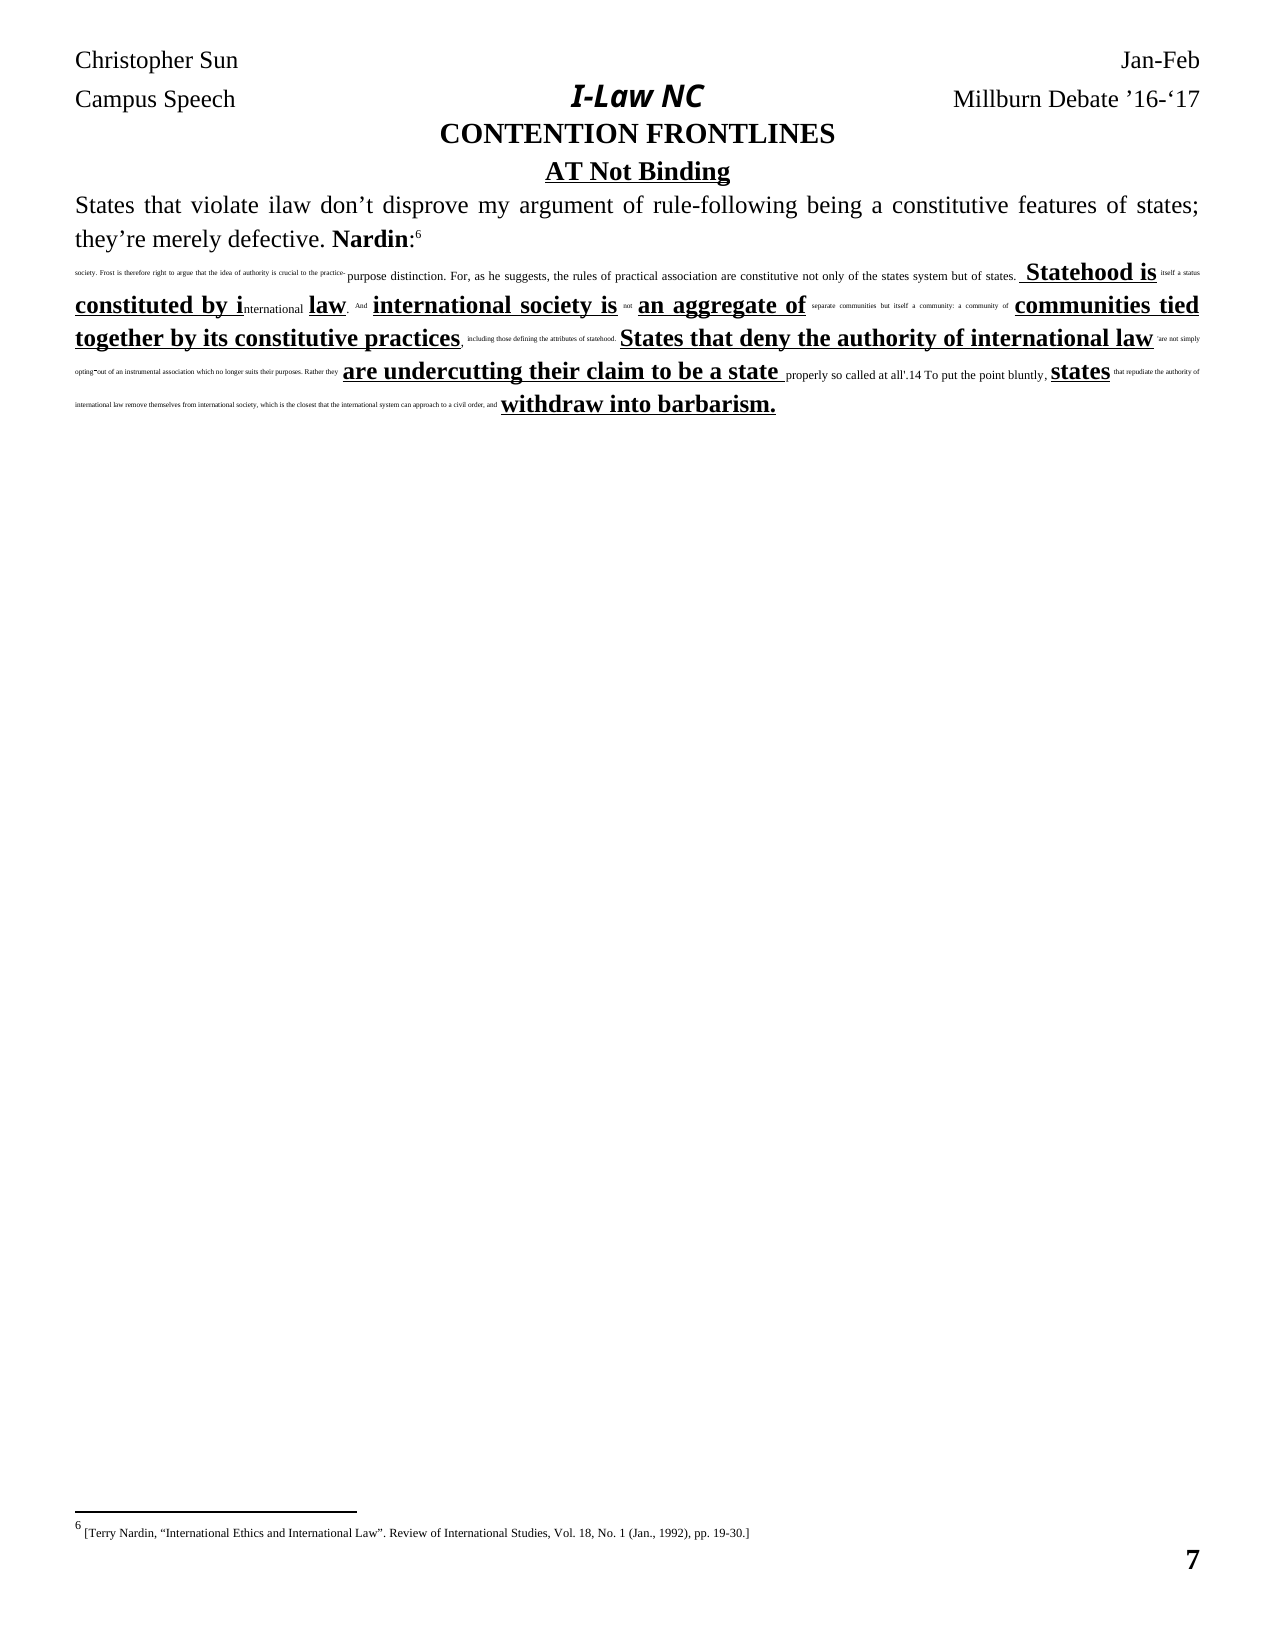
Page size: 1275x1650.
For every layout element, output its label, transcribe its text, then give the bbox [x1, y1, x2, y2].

subtitle AT Not Binding [75, 155, 1200, 186]
text society. Frost is therefore right to argue that the idea of authority is crucial to the practice-purpose distinction. For, as he suggests, the rules of practical association are constitutive not only of the states system but of states. Statehood is itself a status constituted by international law. And international society is not an aggregate of separate communities but itself a community: a community of communities tied together by its constitutive practices, including those defining the attributes of statehood. States that deny the authority of international law 'are not simply opting out of an instrumental association which no longer suits their purposes. Rather they are undercutting their claim to be a state properly so called at all'.14 To put the point bluntly, states that repudiate the authority of international law remove themselves from international society, which is the closest that the international system can approach to a civil order, and withdraw into barbarism. [75, 257, 1200, 417]
subtitle Contention Frontlines [75, 116, 1200, 150]
text States that violate ilaw don’t disprove my argument of rule-following being a constitutive features of states; they’re merely defective. Nardin: [75, 191, 1200, 252]
